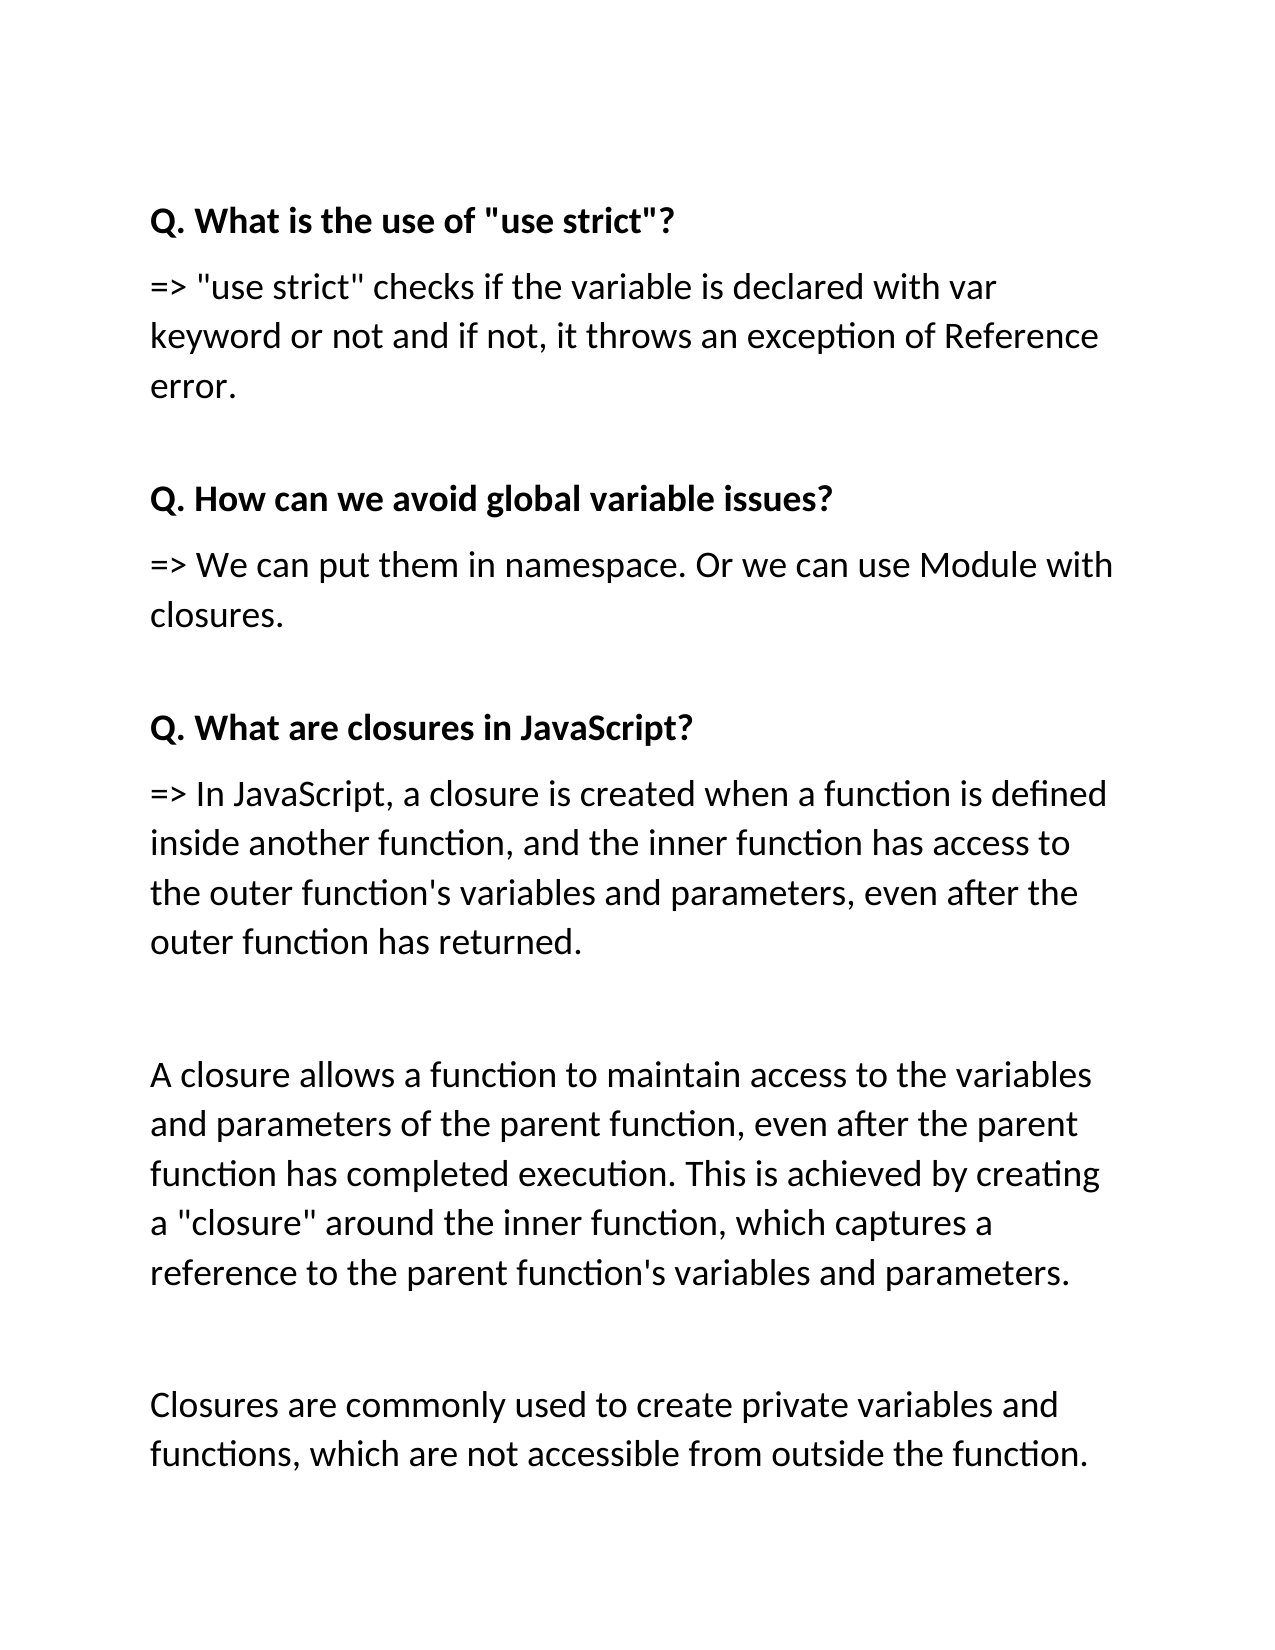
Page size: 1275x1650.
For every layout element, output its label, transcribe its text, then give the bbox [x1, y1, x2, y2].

text A closure allows a function to maintain access to the variables and parameters of the parent function, even after the parent function has completed execution. This is achieved by creating a "closure" around the inner function, which captures a reference to the parent function's variables and parameters. [150, 1051, 1125, 1294]
text => We can put them in namespace. Or we can use Module with closures. [150, 541, 1125, 636]
text Q. What are closures in JavaScript? [150, 704, 1125, 749]
text Q. What is the use of "use strict"? [150, 197, 1125, 243]
text => In JavaScript, a closure is created when a function is defined inside another function, and the inner function has access to the outer function's variables and parameters, even after the outer function has returned. [150, 770, 1125, 964]
text => "use strict" checks if the variable is declared with var keyword or not and if not, it throws an exception of Reference error. [150, 263, 1125, 408]
text Q. How can we avoid global variable issues? [150, 475, 1125, 521]
